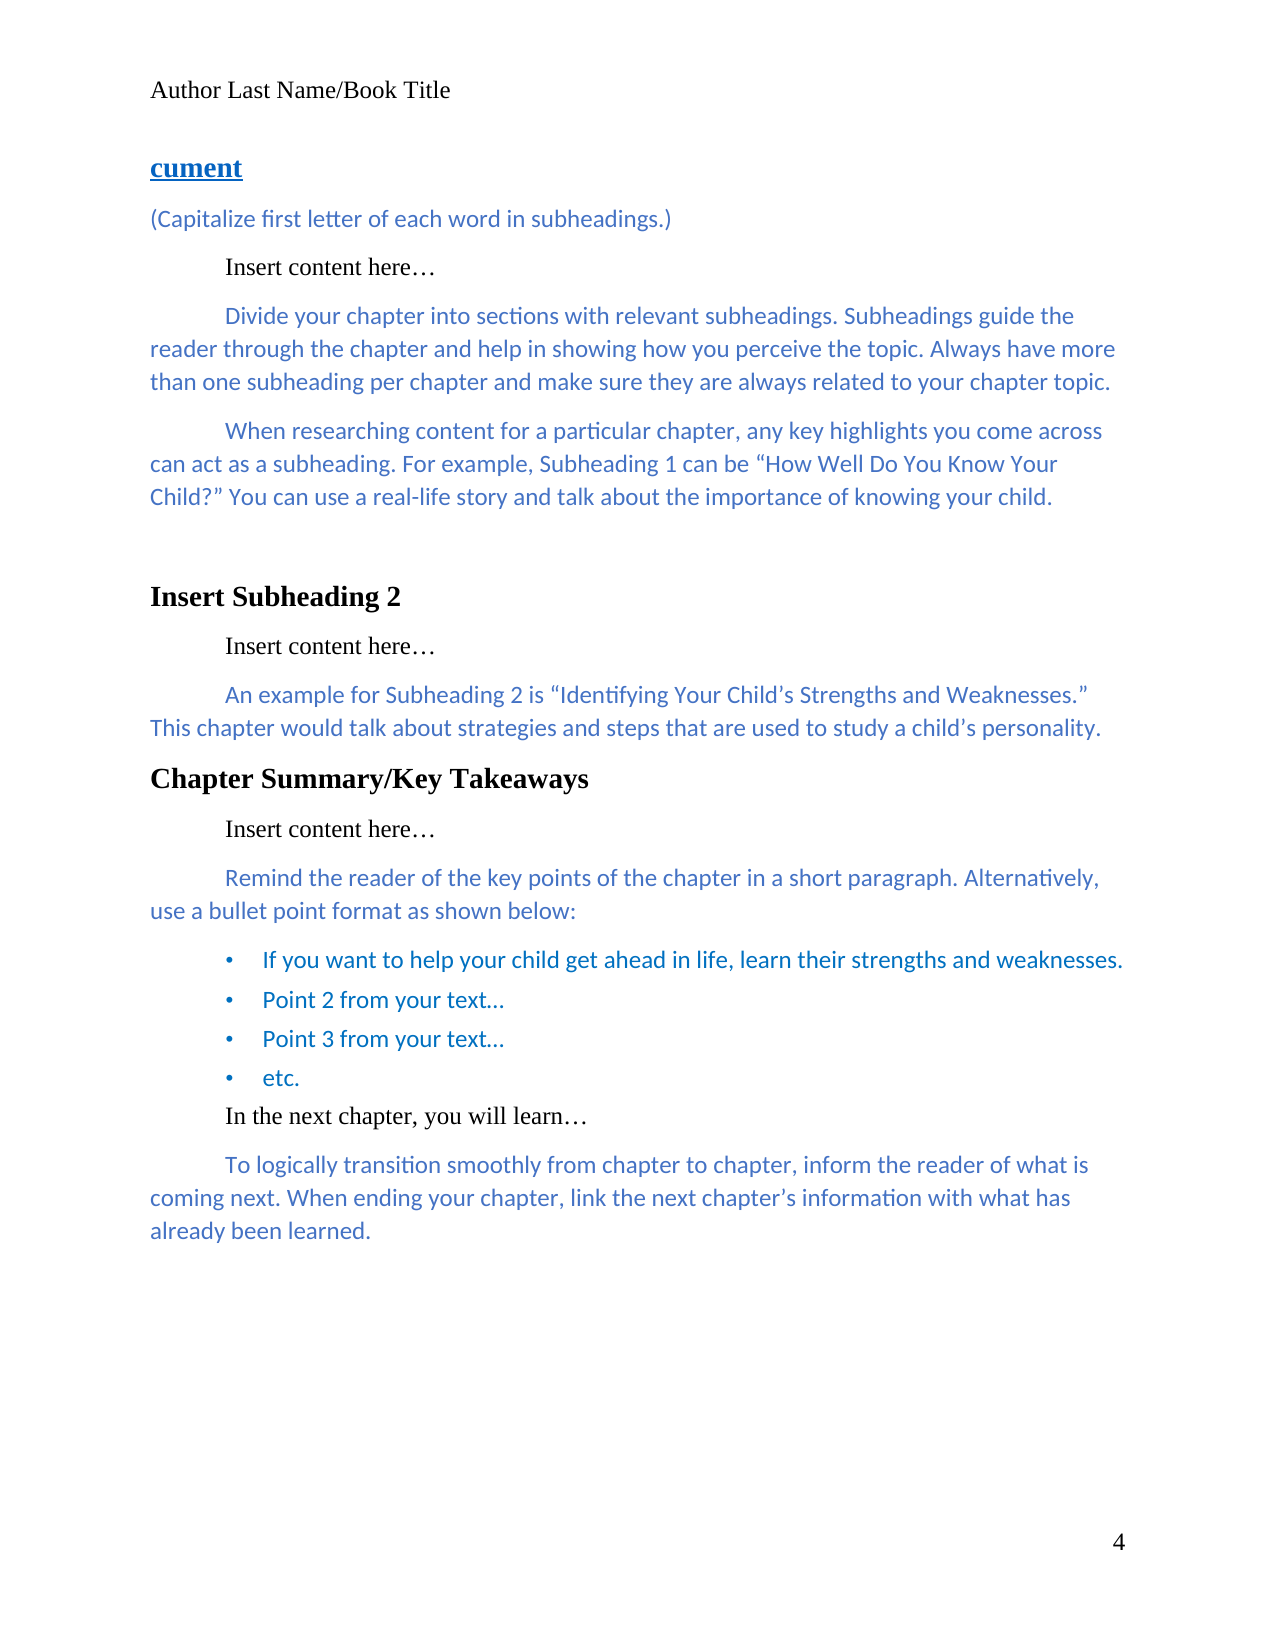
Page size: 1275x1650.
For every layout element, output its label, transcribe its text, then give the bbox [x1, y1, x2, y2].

subtitle cument [150, 150, 1125, 183]
